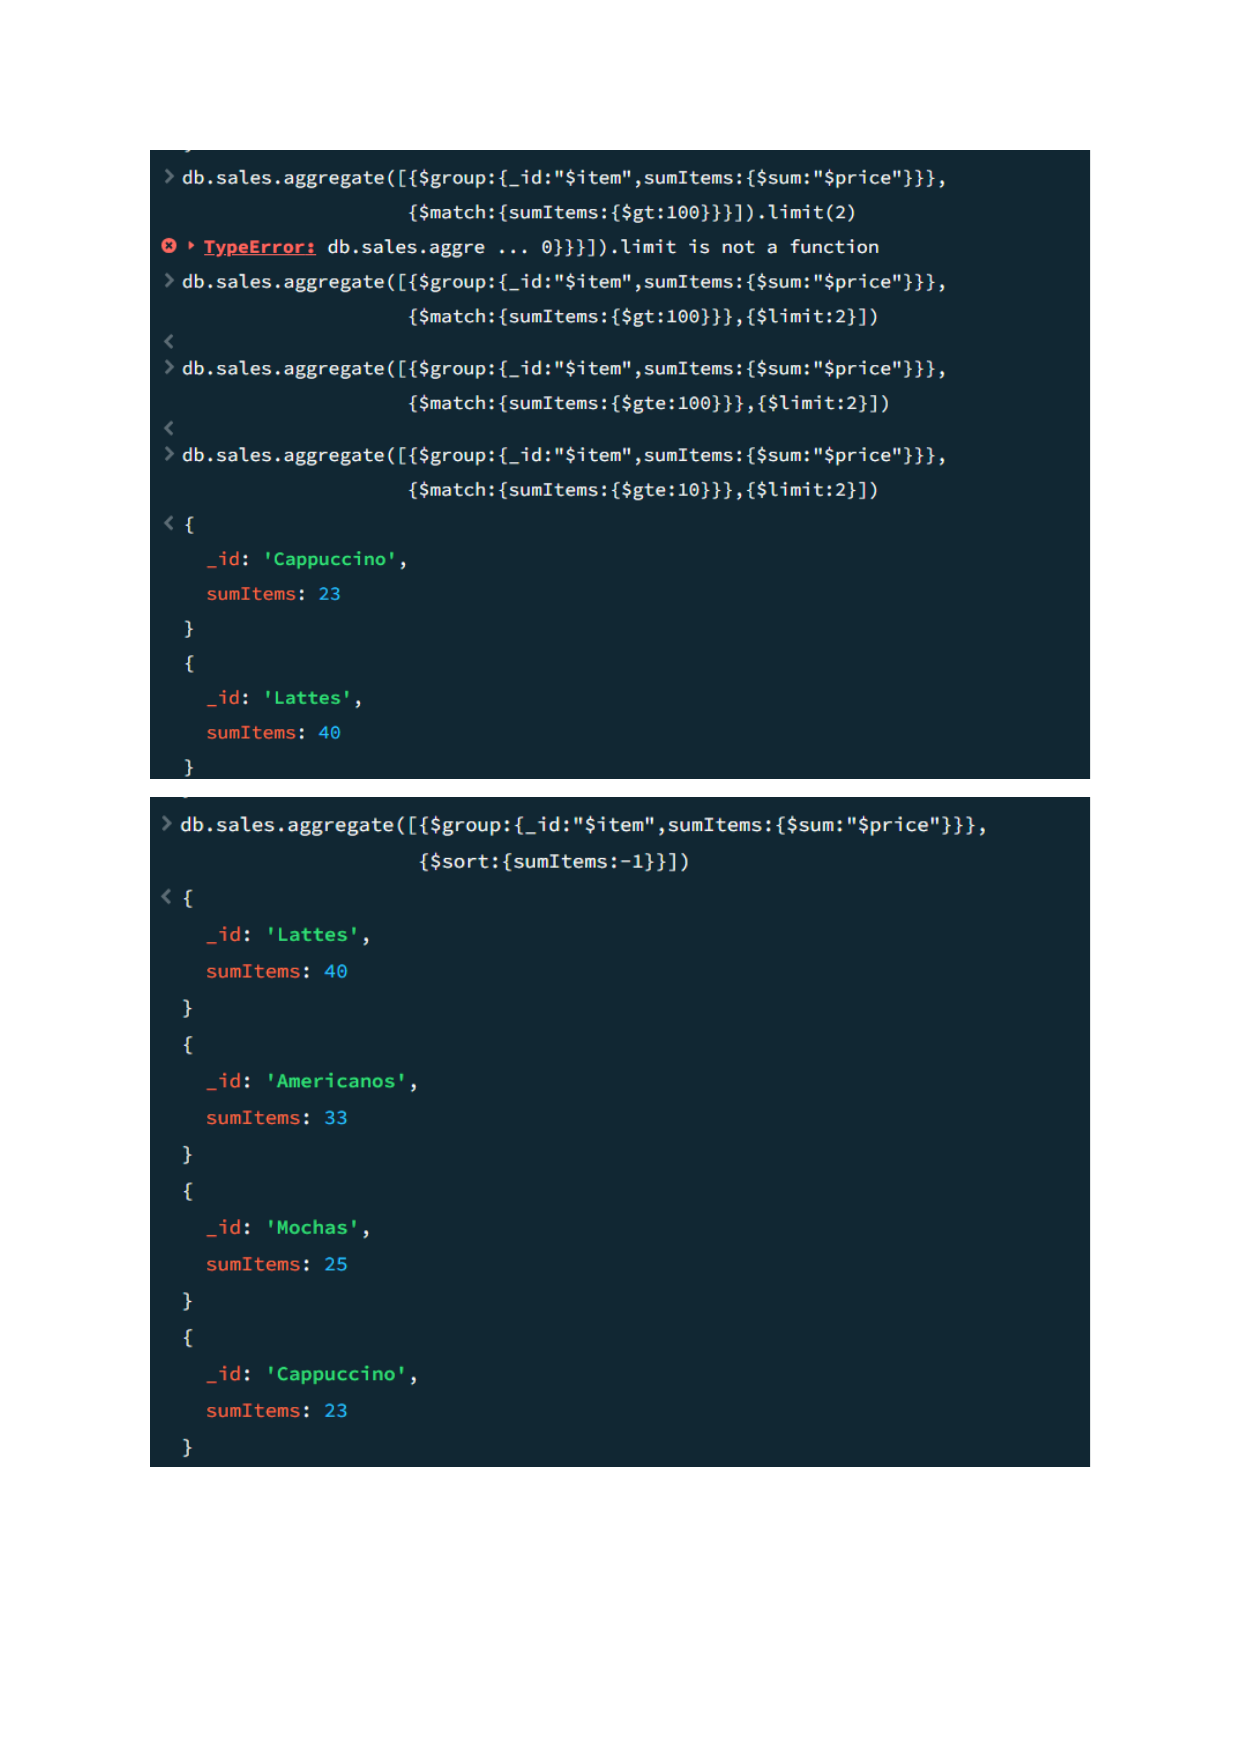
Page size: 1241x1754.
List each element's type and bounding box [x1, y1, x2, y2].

picture [150, 797, 1091, 1467]
picture [150, 150, 1091, 779]
